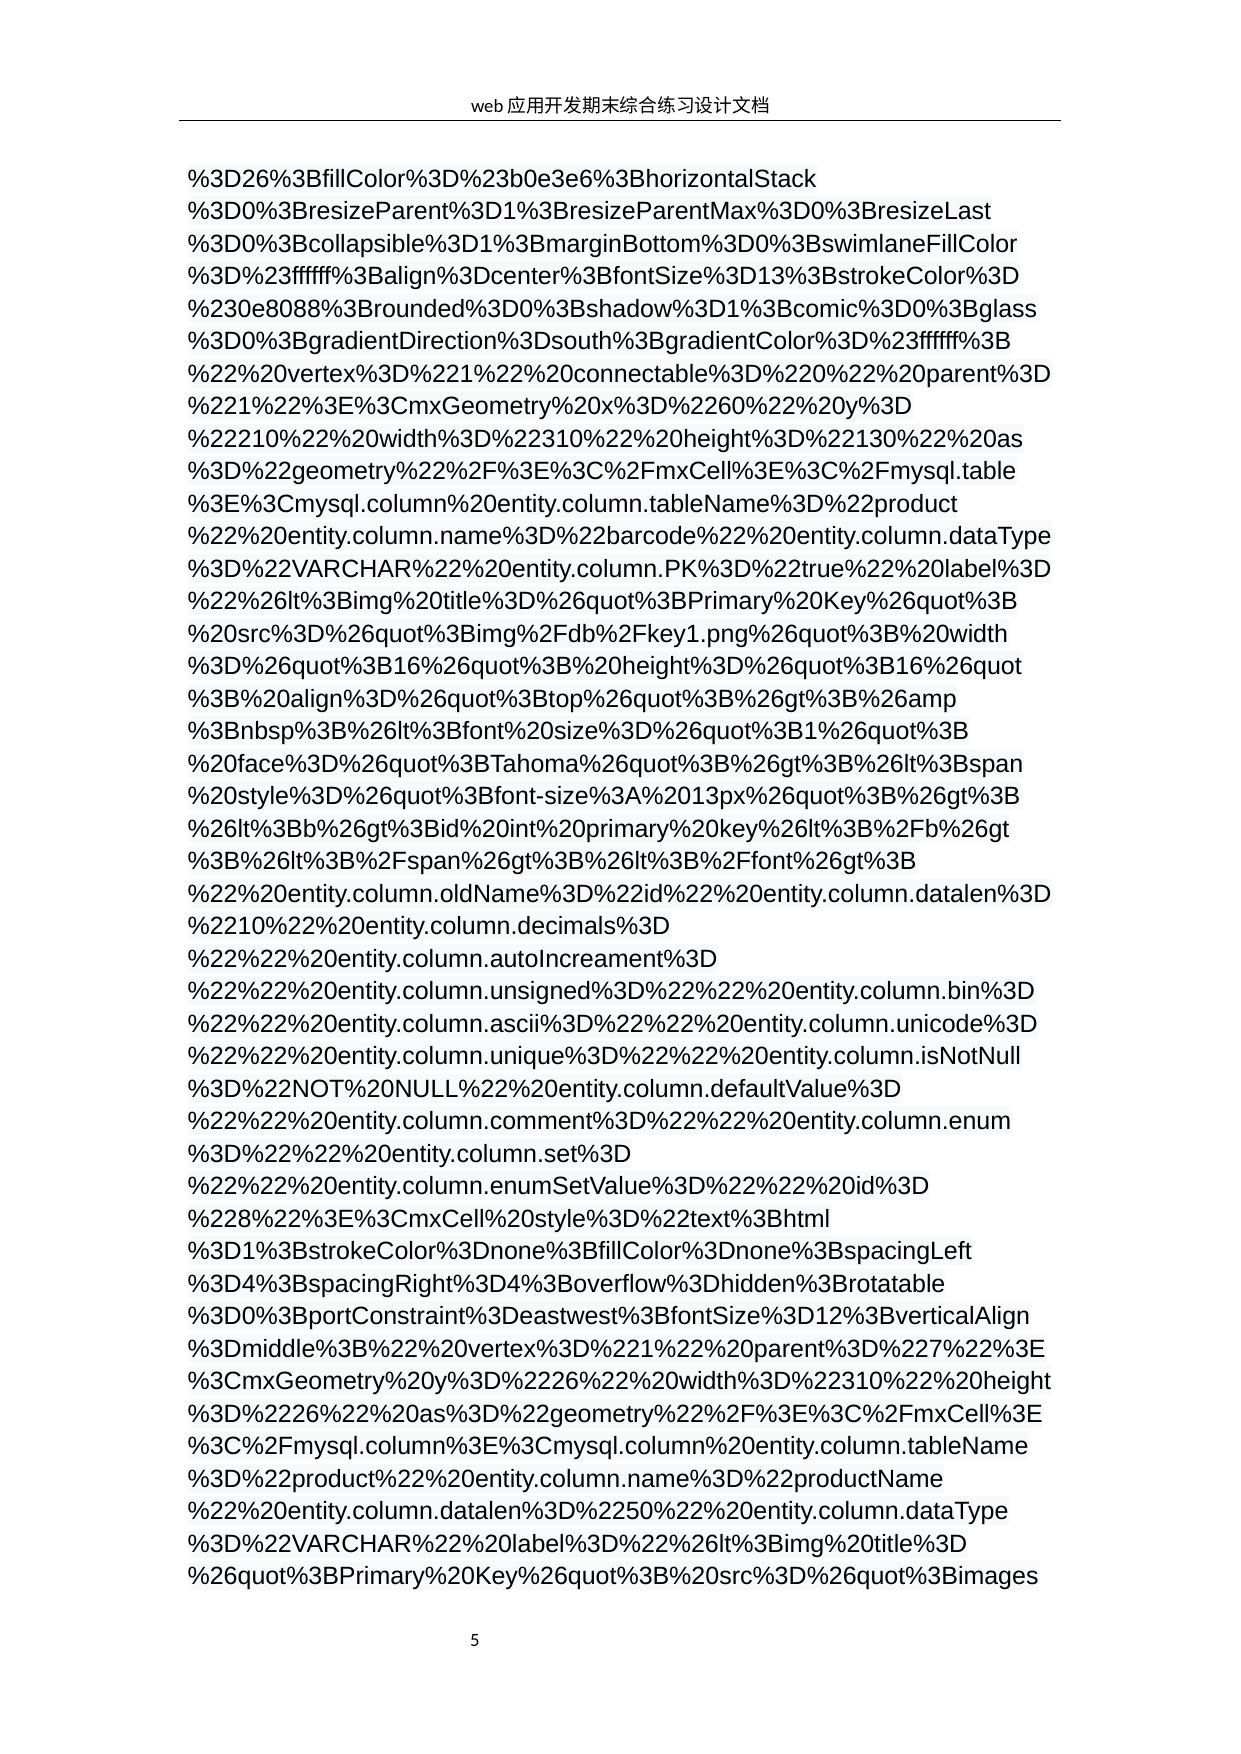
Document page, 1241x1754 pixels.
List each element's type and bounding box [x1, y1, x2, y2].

text [187, 162, 1053, 1592]
